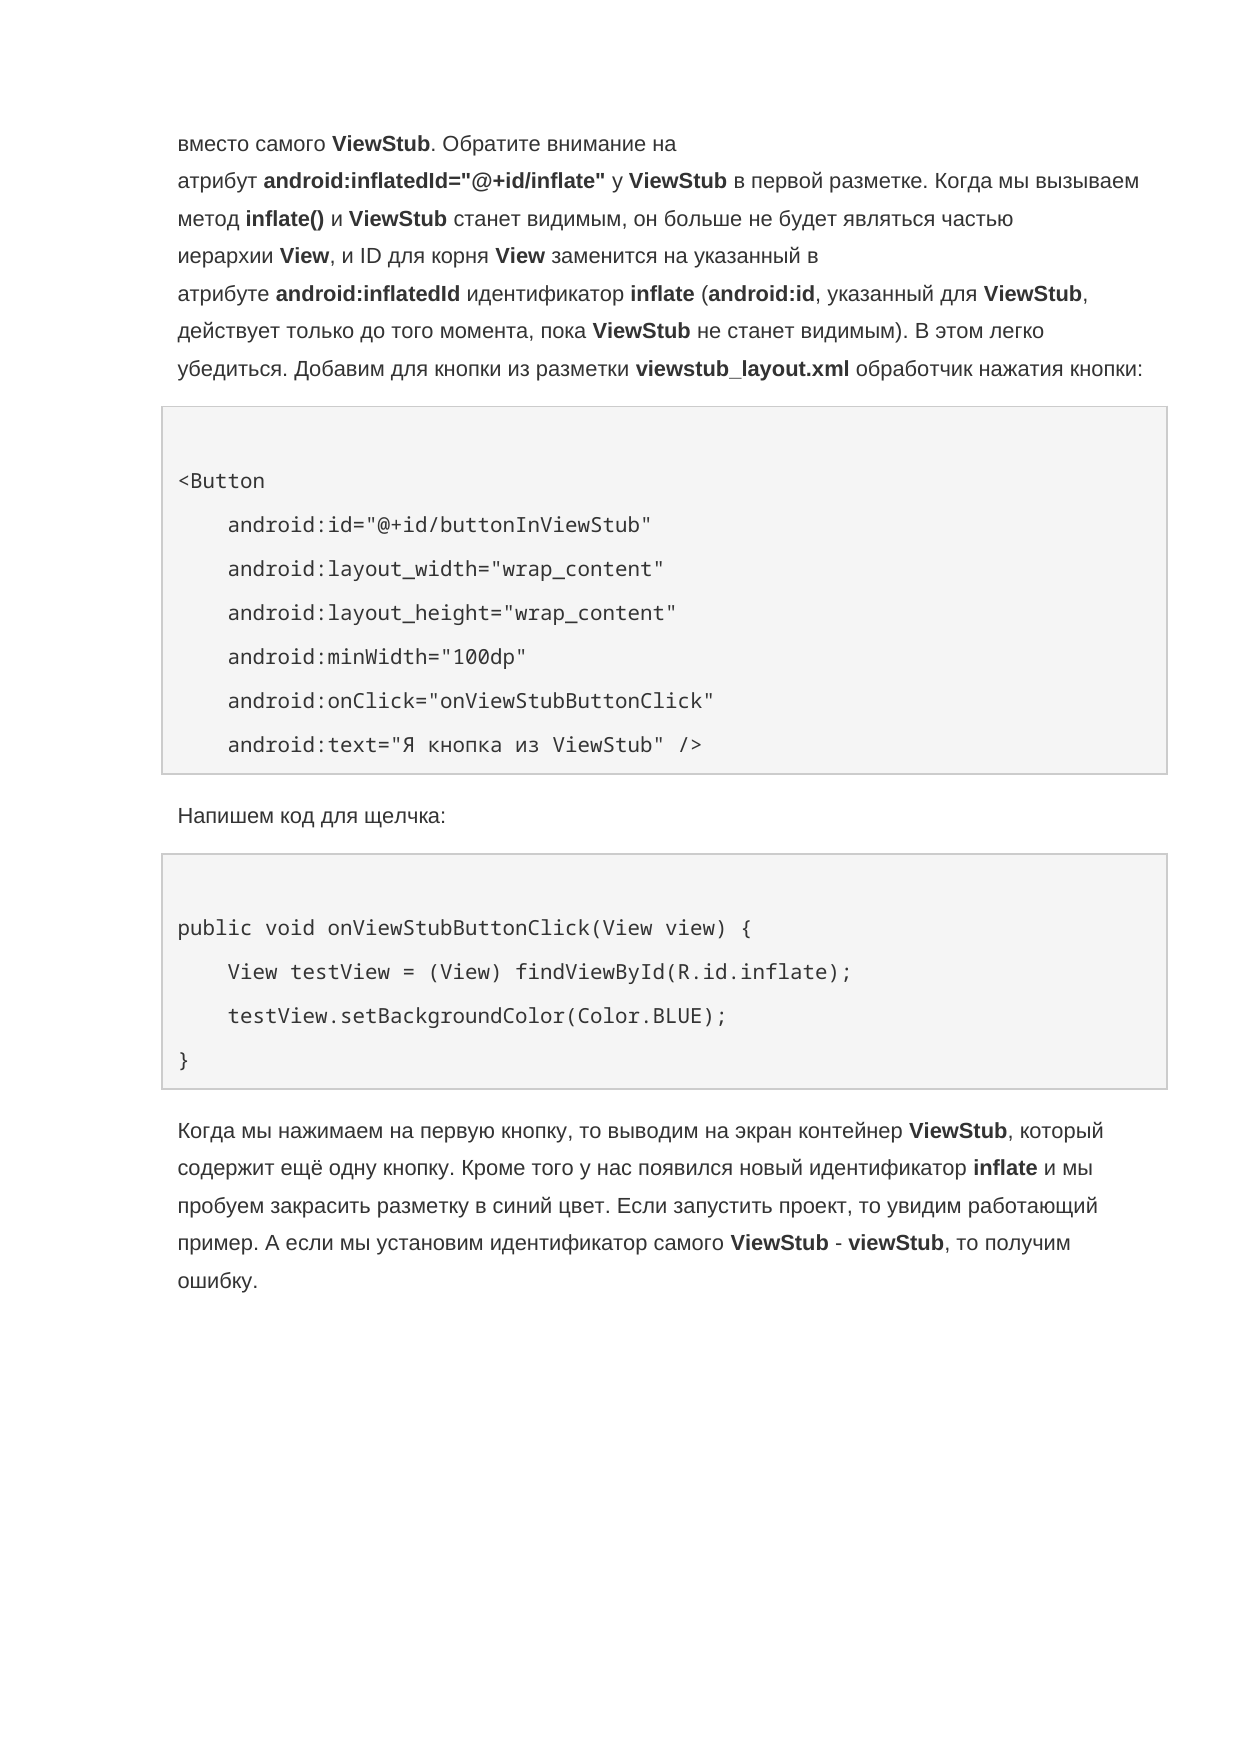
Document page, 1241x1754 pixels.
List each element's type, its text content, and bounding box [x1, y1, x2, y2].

text Напишем код для щелчка: [177, 790, 1152, 828]
text android:minWidth="100dp" [163, 626, 1166, 670]
text android:layout_height="wrap_content" [163, 582, 1166, 626]
text android:text="Я кнопка из ViewStub" /> [163, 714, 1166, 773]
text public void onViewStubButtonClick(View view) { [163, 897, 1166, 941]
text android:layout_width="wrap_content" [163, 538, 1166, 582]
text android:onClick="onViewStubButtonClick" [163, 670, 1166, 714]
text View testView = (View) findViewById(R.id.inflate); [163, 941, 1166, 985]
text <Button [163, 450, 1166, 494]
text } [163, 1029, 1166, 1088]
text testView.setBackgroundColor(Color.BLUE); [163, 985, 1166, 1029]
text Когда мы нажимаем на первую кнопку, то выводим на экран контейнер ViewStub, который содержит ещё одну кнопку. Кроме того у нас появился новый идентификатор inflate и мы пробуем закрасить разметку в синий цвет. Если запустить проект, то увидим работающий пример. А если мы установим идентификатор самого ViewStub - viewStub, то получим ошибку. [177, 1106, 1152, 1293]
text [177, 118, 1152, 381]
text android:id="@+id/buttonInViewStub" [163, 494, 1166, 538]
